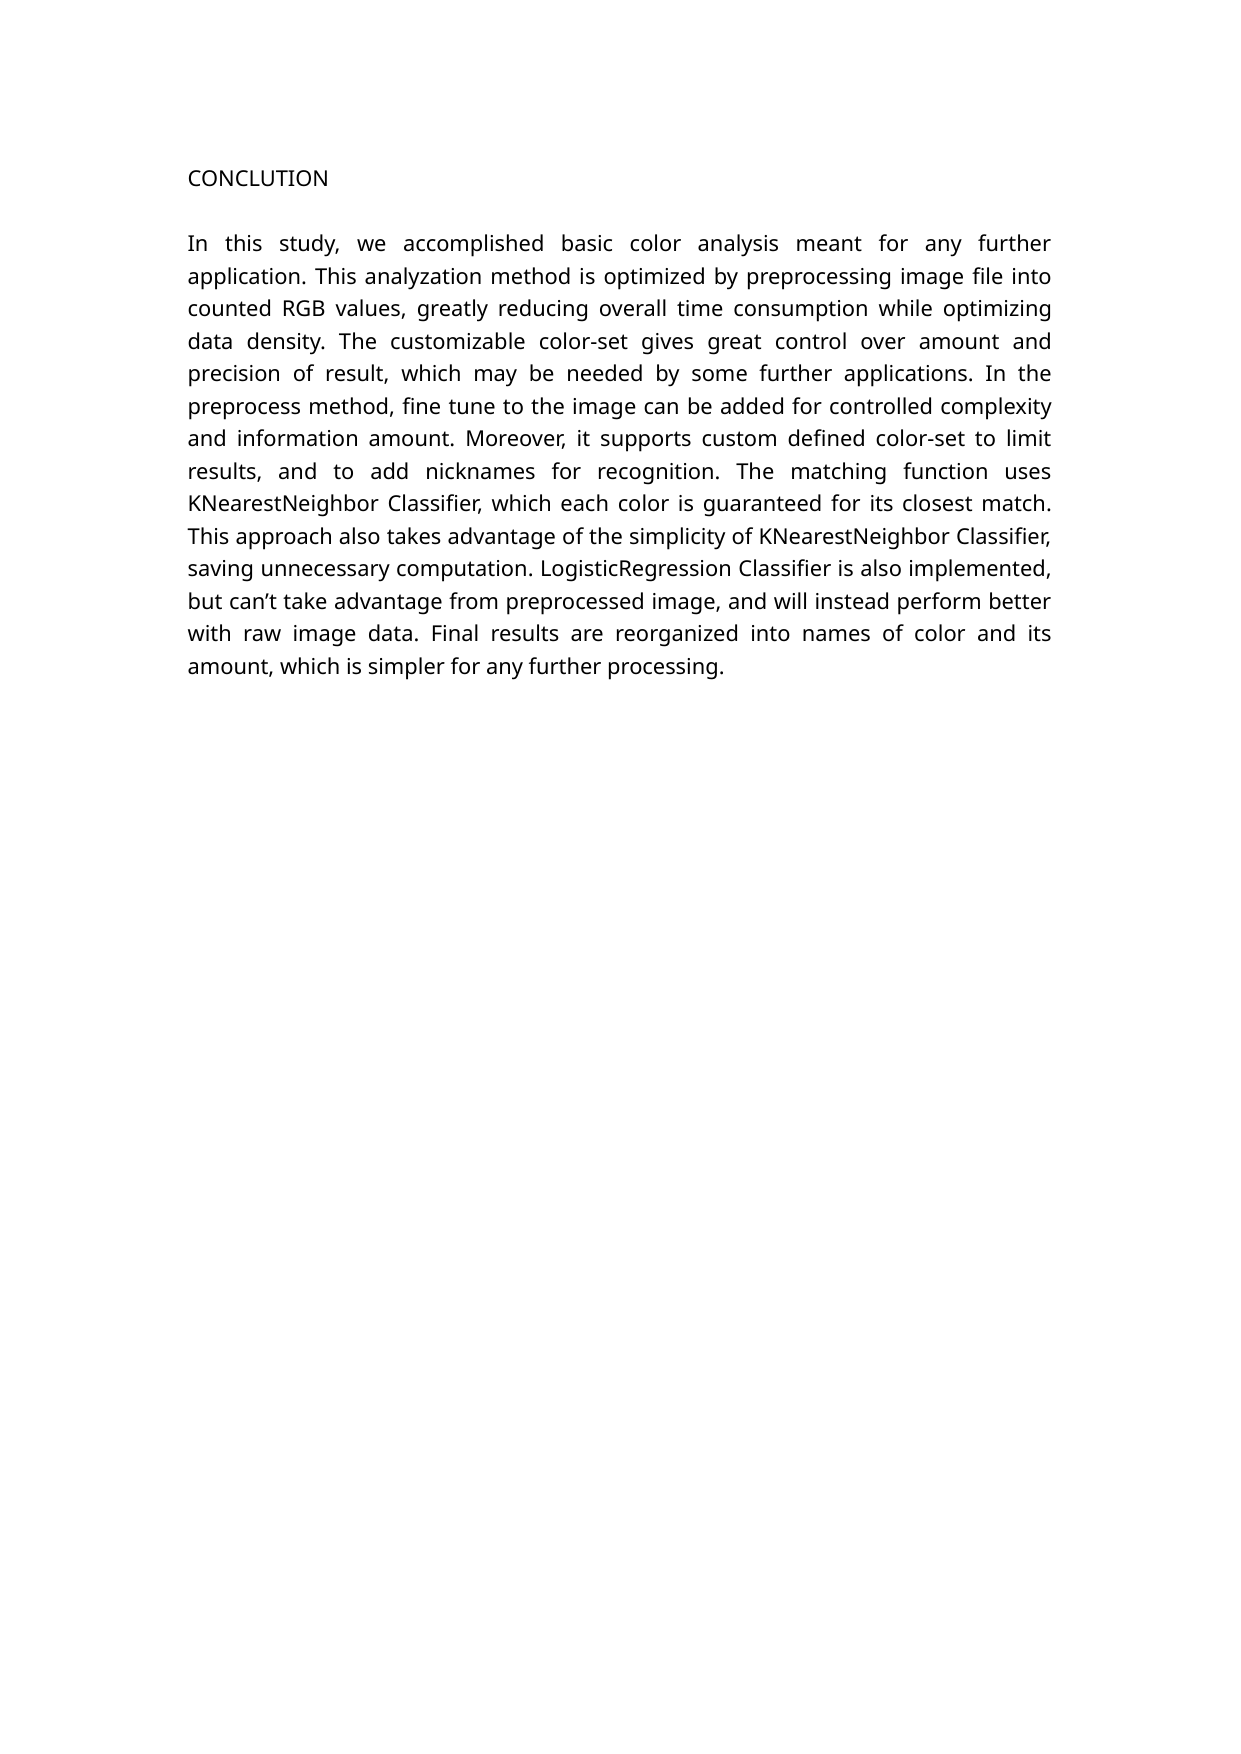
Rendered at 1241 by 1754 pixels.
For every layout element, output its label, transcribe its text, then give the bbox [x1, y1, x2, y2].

text CONCLUTION [187, 162, 1053, 194]
text In this study, we accomplished basic color analysis meant for any further application. This analyzation method is optimized by preprocessing image file into counted RGB values, greatly reducing overall time consumption while optimizing data density. The customizable color-set gives great control over amount and precision of result, which may be needed by some further applications. In the preprocess method, fine tune to the image can be added for controlled complexity and information amount. Moreover, it supports custom defined color-set to limit results, and to add nicknames for recognition. The matching function uses KNearestNeighbor Classifier, which each color is guaranteed for its closest match. This approach also takes advantage of the simplicity of KNearestNeighbor Classifier, saving unnecessary computation. LogisticRegression Classifier is also implemented, but can’t take advantage from preprocessed image, and will instead perform better with raw image data. Final results are reorganized into names of color and its amount, which is simpler for any further processing. [187, 227, 1053, 682]
